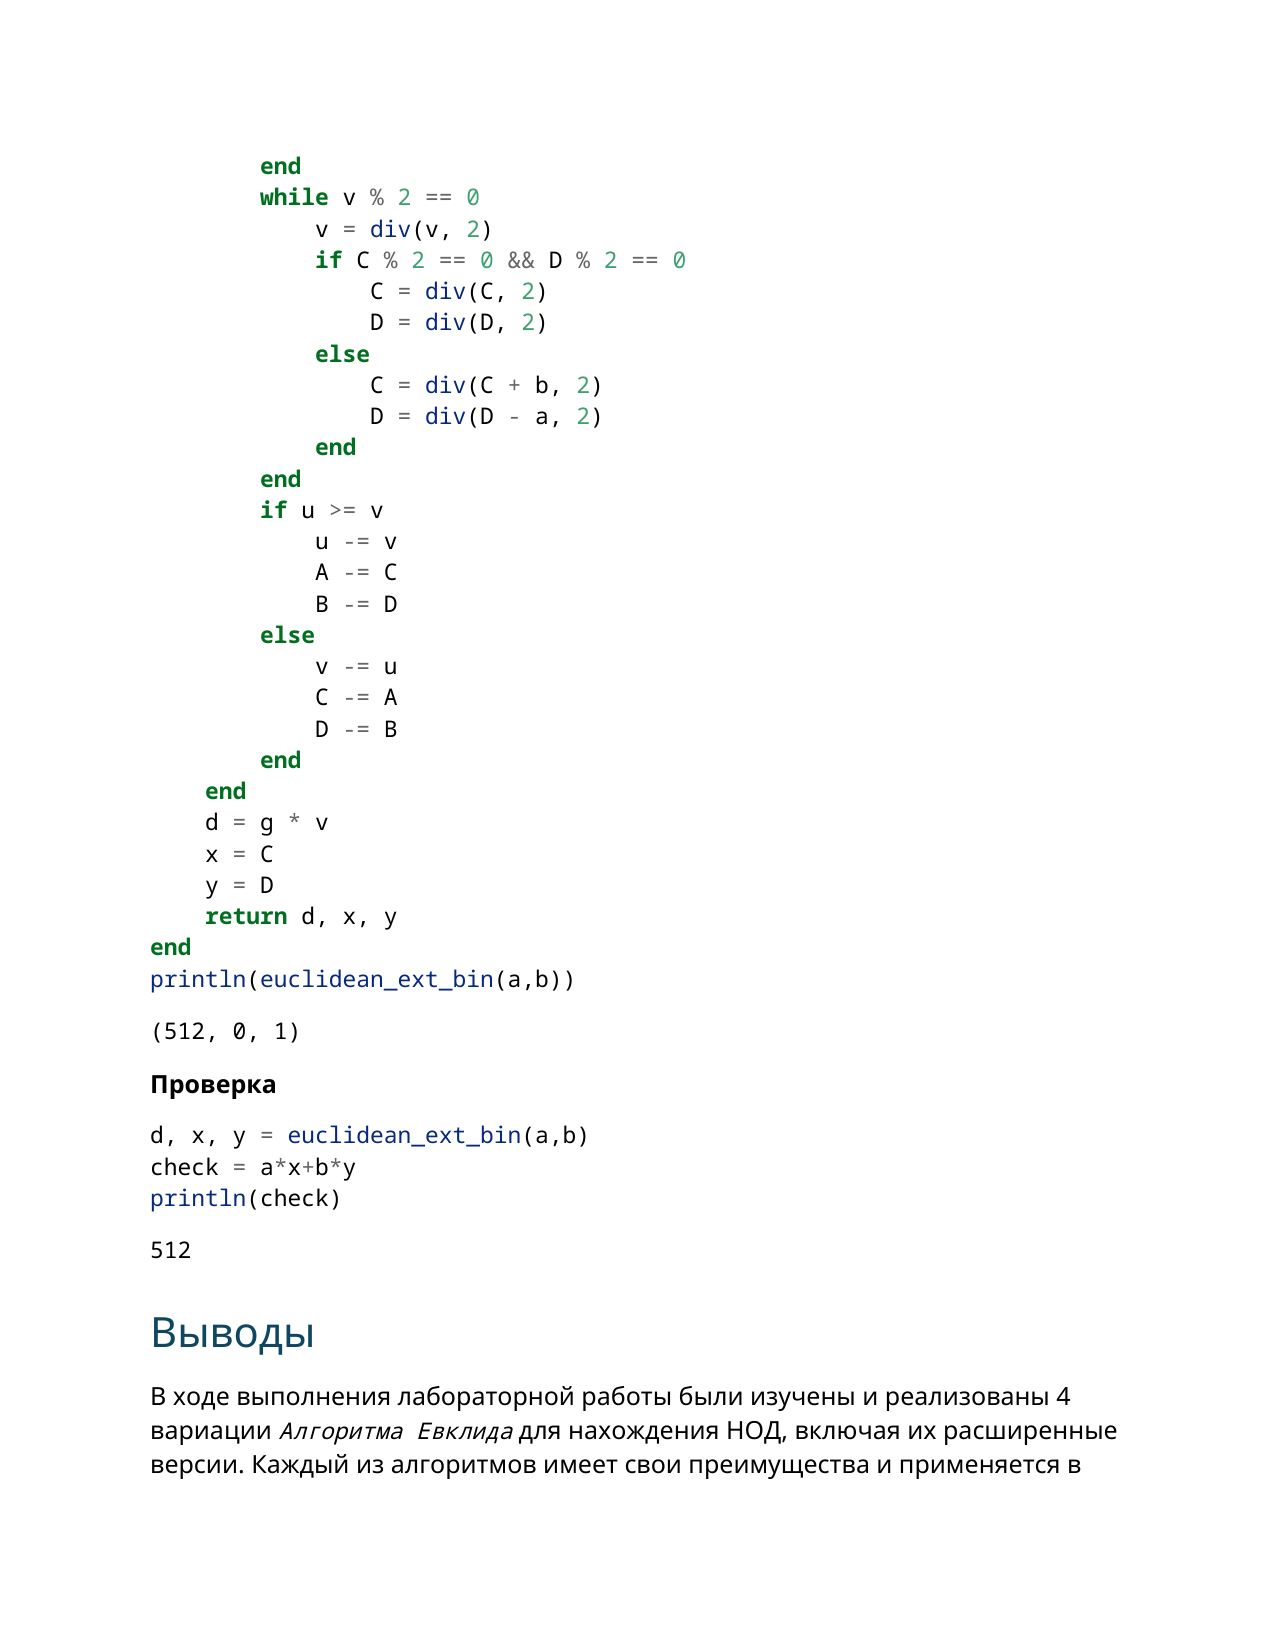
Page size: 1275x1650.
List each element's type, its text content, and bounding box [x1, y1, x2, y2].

text Проверка [150, 1067, 1125, 1101]
subtitle Выводы [150, 1303, 1125, 1359]
text (512, 0, 1) [150, 1014, 1125, 1046]
text d, x, y = euclidean_ext_bin(a,b) check = a*x+b*y println(check) [150, 1119, 1125, 1213]
text 512 [150, 1234, 1125, 1265]
